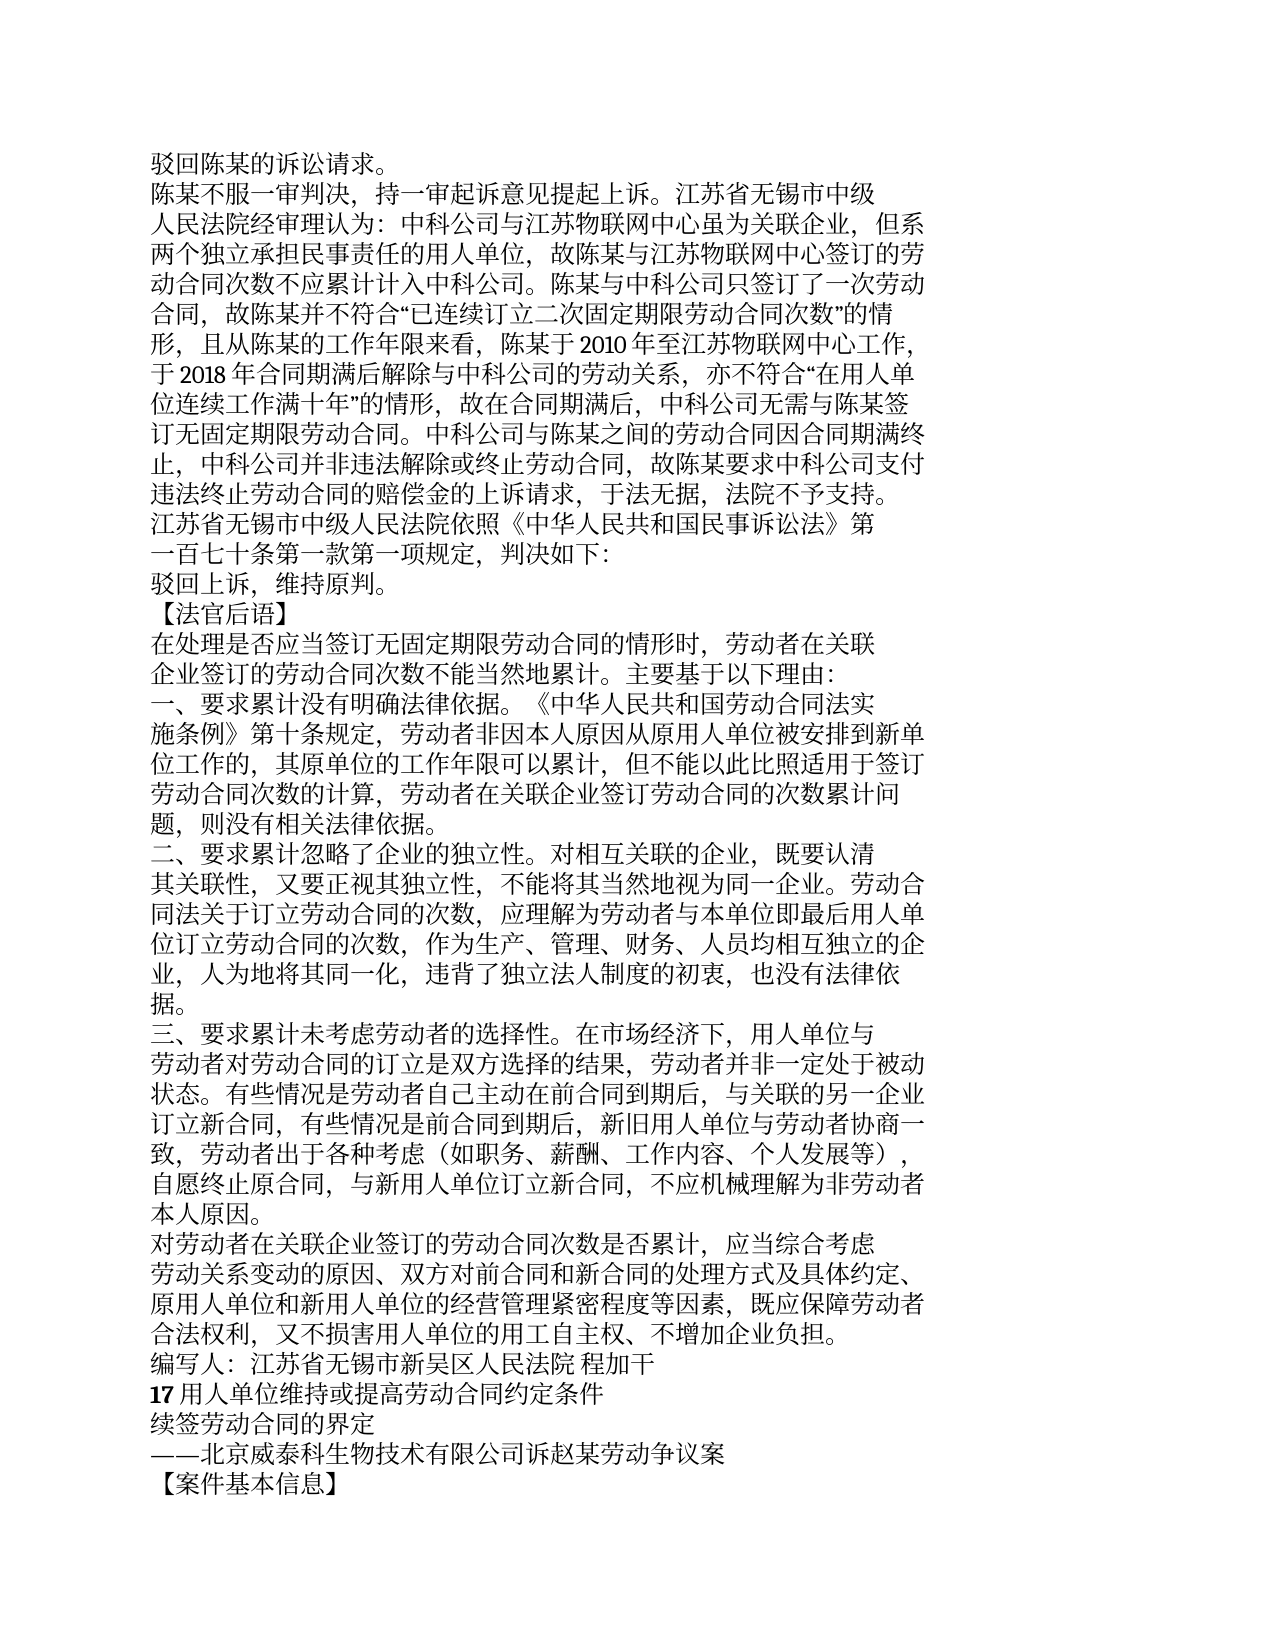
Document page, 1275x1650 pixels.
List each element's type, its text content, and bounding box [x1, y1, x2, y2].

text 驳回上诉，维持原判。 [150, 570, 1125, 600]
text 订立新合同，有些情况是前合同到期后，新旧用人单位与劳动者协商一 [150, 1110, 1125, 1140]
text 合同，故陈某并不符合“已连续订立二次固定期限劳动合同次数”的情 [150, 300, 1125, 330]
text 于2018年合同期满后解除与中科公司的劳动关系，亦不符合“在用人单 [150, 360, 1125, 390]
text 自愿终止原合同，与新用人单位订立新合同，不应机械理解为非劳动者 [150, 1170, 1125, 1200]
text 其关联性，又要正视其独立性，不能将其当然地视为同一企业。劳动合 [150, 870, 1125, 900]
text 陈某不服一审判决，持一审起诉意见提起上诉。江苏省无锡市中级 [150, 180, 1125, 210]
text 动合同次数不应累计计入中科公司。陈某与中科公司只签订了一次劳动 [150, 270, 1125, 300]
text 形，且从陈某的工作年限来看，陈某于2010年至江苏物联网中心工作， [150, 330, 1125, 360]
text 劳动关系变动的原因、双方对前合同和新合同的处理方式及具体约定、 [150, 1260, 1125, 1290]
text 位连续工作满十年”的情形，故在合同期满后，中科公司无需与陈某签 [150, 390, 1125, 420]
text 位工作的，其原单位的工作年限可以累计，但不能以此比照适用于签订 [150, 750, 1125, 780]
text 施条例》第十条规定，劳动者非因本人原因从原用人单位被安排到新单 [150, 720, 1125, 750]
text 续签劳动合同的界定 [150, 1410, 1125, 1440]
text 题，则没有相关法律依据。 [150, 810, 1125, 840]
text 违法终止劳动合同的赔偿金的上诉请求，于法无据，法院不予支持。 [150, 480, 1125, 510]
text 对劳动者在关联企业签订的劳动合同次数是否累计，应当综合考虑 [150, 1230, 1125, 1260]
text 同法关于订立劳动合同的次数，应理解为劳动者与本单位即最后用人单 [150, 900, 1125, 930]
text 江苏省无锡市中级人民法院依照《中华人民共和国民事诉讼法》第 [150, 510, 1125, 540]
text 状态。有些情况是劳动者自己主动在前合同到期后，与关联的另一企业 [150, 1080, 1125, 1110]
text 在处理是否应当签订无固定期限劳动合同的情形时，劳动者在关联 [150, 630, 1125, 660]
text 业，人为地将其同一化，违背了独立法人制度的初衷，也没有法律依 [150, 960, 1125, 990]
text 两个独立承担民事责任的用人单位，故陈某与江苏物联网中心签订的劳 [150, 240, 1125, 270]
text 据。 [150, 990, 1125, 1020]
text 三、要求累计未考虑劳动者的选择性。在市场经济下，用人单位与 [150, 1020, 1125, 1050]
text 劳动者对劳动合同的订立是双方选择的结果，劳动者并非一定处于被动 [150, 1050, 1125, 1080]
text 【法官后语】 [150, 600, 1125, 630]
text 驳回陈某的诉讼请求。 [150, 150, 1125, 180]
text 劳动合同次数的计算，劳动者在关联企业签订劳动合同的次数累计问 [150, 780, 1125, 810]
text 本人原因。 [150, 1200, 1125, 1230]
text 17 用人单位维持或提高劳动合同约定条件 [150, 1380, 1125, 1410]
text 人民法院经审理认为：中科公司与江苏物联网中心虽为关联企业，但系 [150, 210, 1125, 240]
text 一、要求累计没有明确法律依据。《中华人民共和国劳动合同法实 [150, 690, 1125, 720]
text 一百七十条第一款第一项规定，判决如下： [150, 540, 1125, 570]
text 【案件基本信息】 [150, 1470, 1125, 1500]
text 企业签订的劳动合同次数不能当然地累计。主要基于以下理由： [150, 660, 1125, 690]
text 原用人单位和新用人单位的经营管理紧密程度等因素，既应保障劳动者 [150, 1290, 1125, 1320]
text 合法权利，又不损害用人单位的用工自主权、不增加企业负担。 [150, 1320, 1125, 1350]
text 编写人：江苏省无锡市新吴区人民法院 程加干 [150, 1350, 1125, 1380]
text ——北京威泰科生物技术有限公司诉赵某劳动争议案 [150, 1440, 1125, 1470]
text 止，中科公司并非违法解除或终止劳动合同，故陈某要求中科公司支付 [150, 450, 1125, 480]
text 致，劳动者出于各种考虑（如职务、薪酬、工作内容、个人发展等）， [150, 1140, 1125, 1170]
text 订无固定期限劳动合同。中科公司与陈某之间的劳动合同因合同期满终 [150, 420, 1125, 450]
text 位订立劳动合同的次数，作为生产、管理、财务、人员均相互独立的企 [150, 930, 1125, 960]
text 二、要求累计忽略了企业的独立性。对相互关联的企业，既要认清 [150, 840, 1125, 870]
